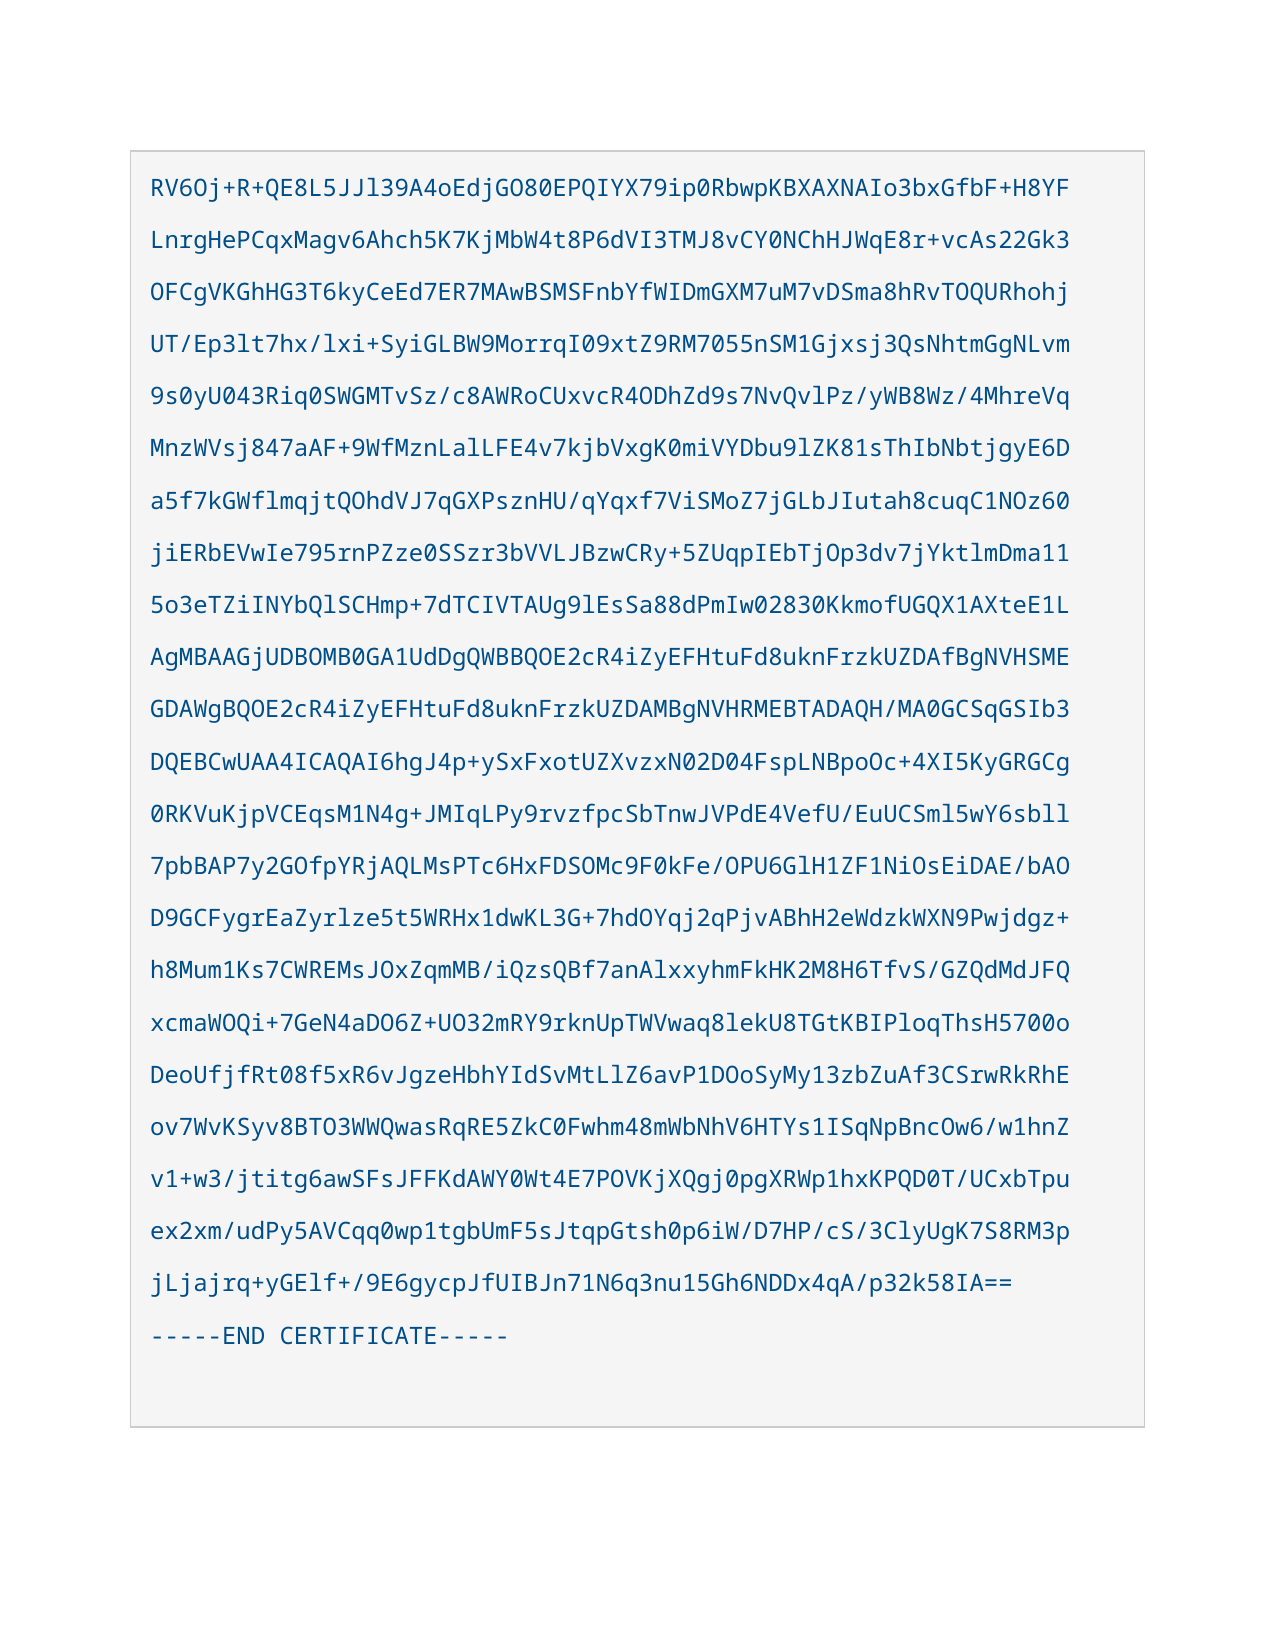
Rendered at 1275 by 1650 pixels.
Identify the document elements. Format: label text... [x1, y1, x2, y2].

text AgMBAAGjUDBOMB0GA1UdDgQWBBQOE2cR4iZyEFHtuFd8uknFrzkUZDAfBgNVHSME [131, 620, 1144, 672]
text h8Mum1Ks7CWREMsJOxZqmMB/iQzsQBf7anAlxxyhmFkHK2M8H6TfvS/GZQdMdJFQ [131, 933, 1144, 985]
text DeoUfjfRt08f5xR6vJgzeHbhYIdSvMtLlZ6avP1DOoSyMy13zbZuAf3CSrwRkRhE [131, 1037, 1144, 1089]
text 0RKVuKjpVCEqsM1N4g+JMIqLPy9rvzfpcSbTnwJVPdE4VefU/EuUCSml5wY6sbll [131, 776, 1144, 828]
text UT/Ep3lt7hx/lxi+SyiGLBW9MorrqI09xtZ9RM7055nSM1Gjxsj3QsNhtmGgNLvm [131, 307, 1144, 359]
text RV6Oj+R+QE8L5JJl39A4oEdjGO80EPQIYX79ip0RbwpKBXAXNAIo3bxGfbF+H8YF [131, 152, 1144, 202]
text ex2xm/udPy5AVCqq0wp1tgbUmF5sJtqpGtsh0p6iW/D7HP/cS/3ClyUgK7S8RM3p [131, 1194, 1144, 1246]
text ov7WvKSyv8BTO3WWQwasRqRE5ZkC0Fwhm48mWbNhV6HTYs1ISqNpBncOw6/w1hnZ [131, 1089, 1144, 1142]
text 5o3eTZiINYbQlSCHmp+7dTCIVTAUg9lEsSa88dPmIw02830KkmofUGQX1AXteE1L [131, 567, 1144, 620]
text xcmaWOQi+7GeN4aDO6Z+UO32mRY9rknUpTWVwaq8lekU8TGtKBIPloqThsH5700o [131, 985, 1144, 1037]
text 7pbBAP7y2GOfpYRjAQLMsPTc6HxFDSOMc9F0kFe/OPU6GlH1ZF1NiOsEiDAE/bAO [131, 828, 1144, 881]
text 9s0yU043Riq0SWGMTvSz/c8AWRoCUxvcR4ODhZd9s7NvQvlPz/yWB8Wz/4MhreVq [131, 359, 1144, 411]
text jLjajrq+yGElf+/9E6gycpJfUIBJn71N6q3nu15Gh6NDDx4qA/p32k58IA== [131, 1246, 1144, 1298]
text a5f7kGWflmqjtQOhdVJ7qGXPsznHU/qYqxf7ViSMoZ7jGLbJIutah8cuqC1NOz60 [131, 463, 1144, 515]
text jiERbEVwIe795rnPZze0SSzr3bVVLJBzwCRy+5ZUqpIEbTjOp3dv7jYktlmDma11 [131, 515, 1144, 567]
text DQEBCwUAA4ICAQAI6hgJ4p+ySxFxotUZXvzxN02D04FspLNBpoOc+4XI5KyGRGCg [131, 724, 1144, 776]
text GDAWgBQOE2cR4iZyEFHtuFd8uknFrzkUZDAMBgNVHRMEBTADAQH/MA0GCSqGSIb3 [131, 672, 1144, 724]
text LnrgHePCqxMagv6Ahch5K7KjMbW4t8P6dVI3TMJ8vCY0NChHJWqE8r+vcAs22Gk3 [131, 202, 1144, 254]
text -----END CERTIFICATE----- [131, 1298, 1144, 1350]
text OFCgVKGhHG3T6kyCeEd7ER7MAwBSMSFnbYfWIDmGXM7uM7vDSma8hRvTOQURhohj [131, 254, 1144, 307]
text D9GCFygrEaZyrlze5t5WRHx1dwKL3G+7hdOYqj2qPjvABhH2eWdzkWXN9Pwjdgz+ [131, 881, 1144, 933]
text v1+w3/jtitg6awSFsJFFKdAWY0Wt4E7POVKjXQgj0pgXRWp1hxKPQD0T/UCxbTpu [131, 1142, 1144, 1194]
text MnzWVsj847aAF+9WfMznLalLFE4v7kjbVxgK0miVYDbu9lZK81sThIbNbtjgyE6D [131, 411, 1144, 463]
